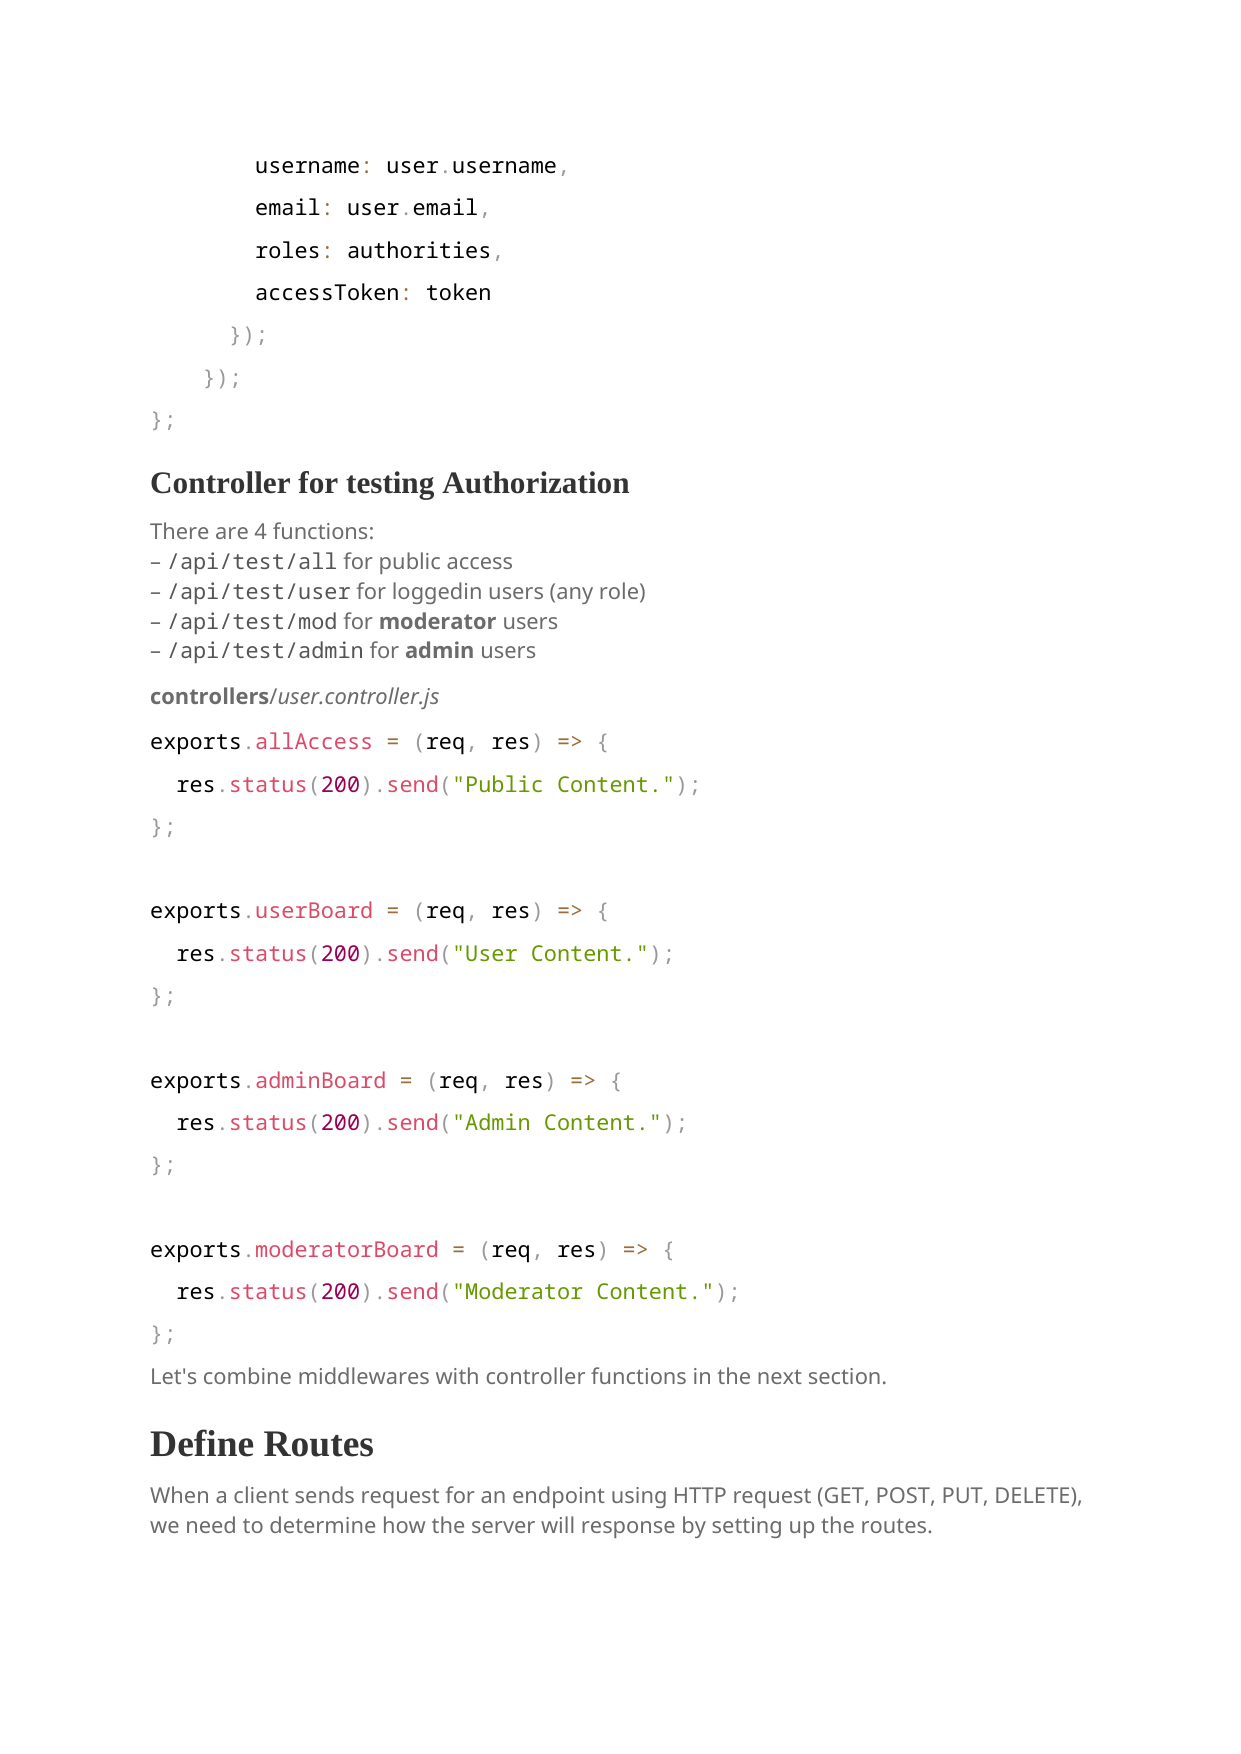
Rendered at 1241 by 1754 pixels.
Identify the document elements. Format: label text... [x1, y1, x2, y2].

text }); [150, 319, 1090, 349]
text exports.moderatorBoard = (req, res) => { [150, 1234, 1090, 1264]
text Controller for testing Authorization [150, 465, 1090, 501]
text res.status(200).send("Moderator Content."); [150, 1276, 1090, 1306]
text Let's combine middlewares with controller functions in the next section. [150, 1361, 1090, 1391]
text controllers/user.controller.js [150, 681, 1090, 711]
text exports.allAccess = (req, res) => { [150, 726, 1090, 756]
text exports.userBoard = (req, res) => { [150, 896, 1090, 925]
text roles: authorities, [150, 234, 1090, 264]
text exports.adminBoard = (req, res) => { [150, 1065, 1090, 1094]
text accessToken: token [150, 277, 1090, 307]
text username: user.username, [150, 150, 1090, 180]
text }; [150, 980, 1090, 1010]
text }; [150, 1318, 1090, 1348]
text res.status(200).send("User Content."); [150, 938, 1090, 968]
text }; [150, 1149, 1090, 1179]
text res.status(200).send("Public Content."); [150, 769, 1090, 798]
text res.status(200).send("Admin Content."); [150, 1107, 1090, 1137]
text Define Routes [150, 1422, 1090, 1465]
text When a client sends request for an endpoint using HTTP request (GET, POST, PUT, DELETE), we need to determine how the server will response by setting up the routes. [150, 1481, 1090, 1540]
text email: user.email, [150, 192, 1090, 222]
text }; [150, 404, 1090, 433]
text There are 4 functions: – /api/test/all for public access – /api/test/user for loggedin users (any role) – /api/test/mod for moderator users – /api/test/admin for admin users [150, 516, 1090, 665]
text }; [150, 811, 1090, 841]
text }); [150, 361, 1090, 391]
